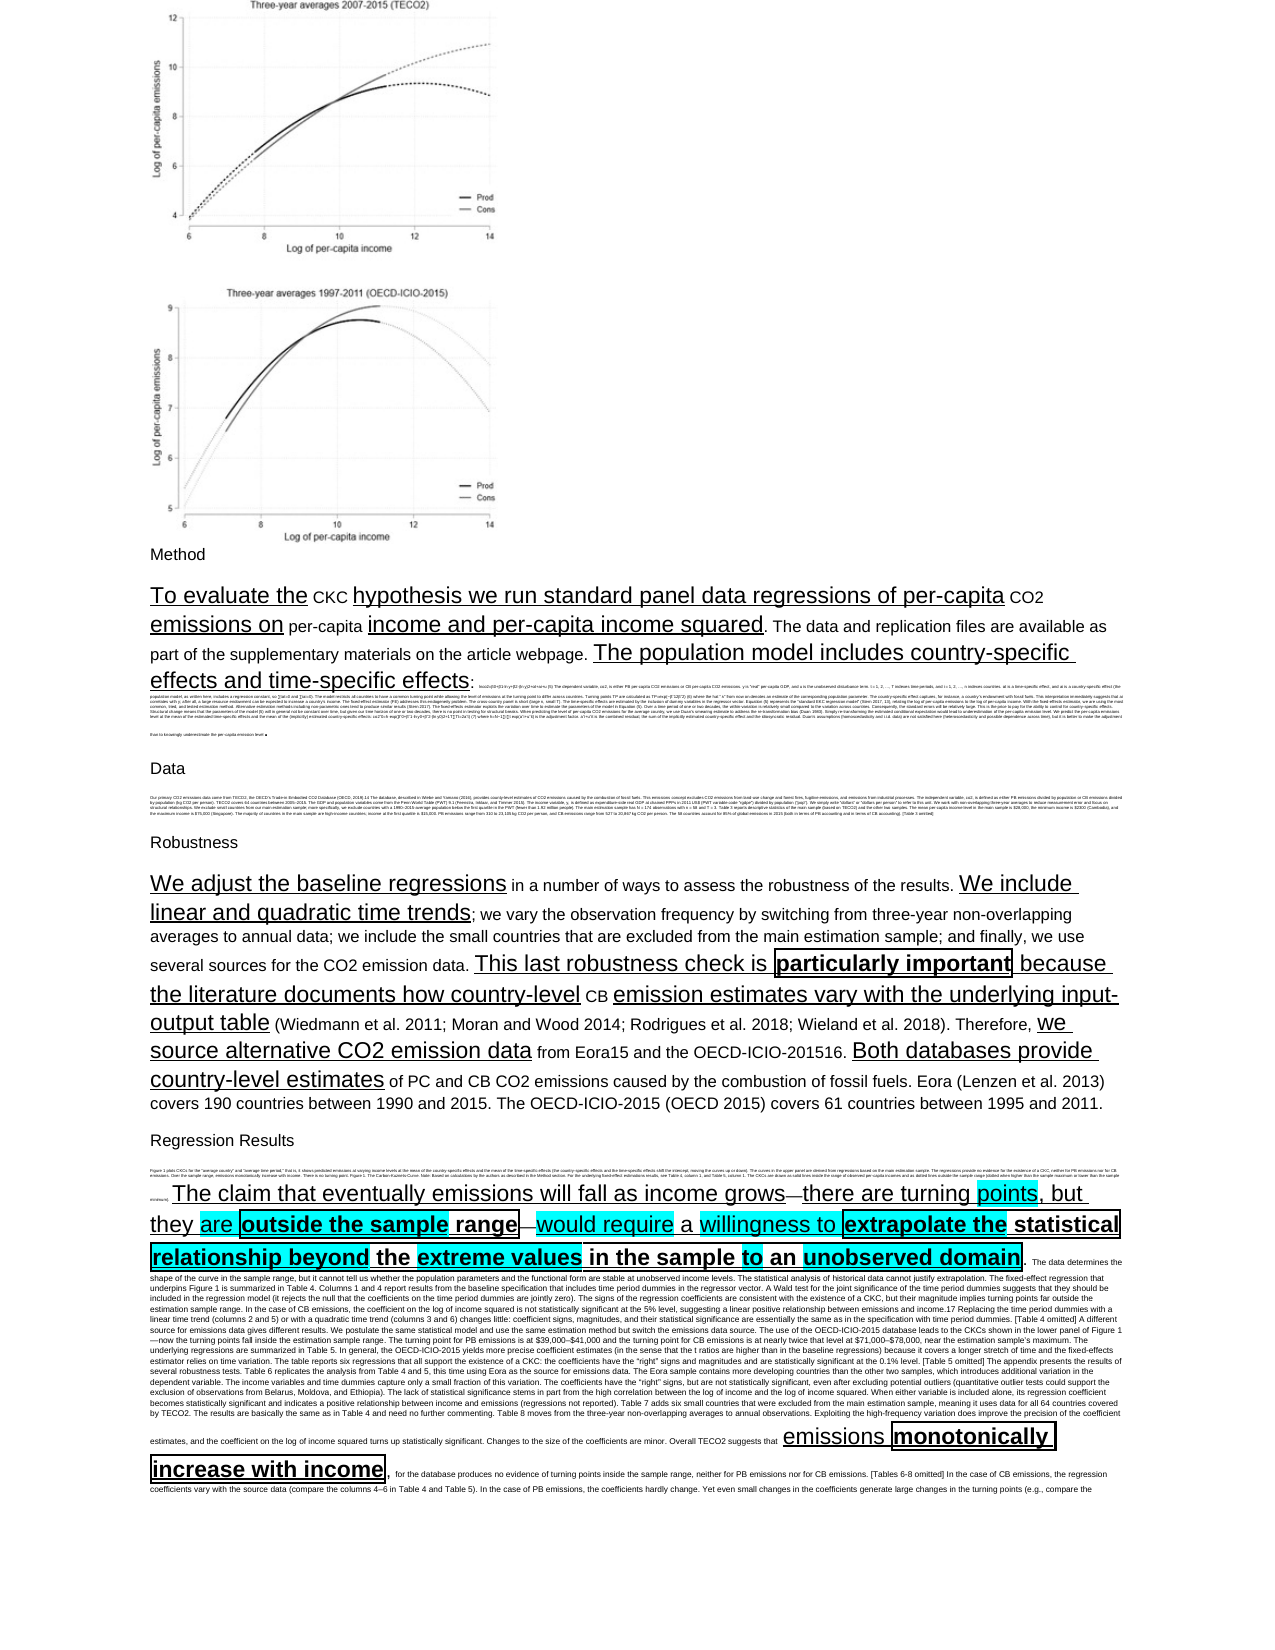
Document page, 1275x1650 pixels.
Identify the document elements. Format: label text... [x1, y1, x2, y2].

text Data [150, 758, 1125, 778]
picture [150, 0, 498, 544]
text Method [150, 150, 1125, 564]
text Robustness [150, 833, 1125, 852]
text Regression Results [150, 1131, 1125, 1150]
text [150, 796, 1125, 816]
text We adjust the baseline regressions in a number of ways to assess the robustness of the results. We include linear and quadratic time trends; we vary the observation frequency by switching from three-year non-overlapping averages to annual data; we include the small countries that are excluded from the main estimation sample; and finally, we use several sources for the CO2 emission data. This last robustness check is particularly important because the literature documents how country-level CB emission estimates vary with the underlying input-output table (Wiedmann et al. 2011; Moran and Wood 2014; Rodrigues et al. 2018; Wieland et al. 2018). Therefore, we source alternative CO2 emission data from Eora15 and the OECD-ICIO-201516. Both databases provide country-level estimates of PC and CB CO2 emissions caused by the combustion of fossil fuels. Eora (Lenzen et al. 2013) covers 190 countries between 1990 and 2015. The OECD-ICIO-2015 (OECD 2015) covers 61 countries between 1995 and 2011. [150, 870, 1125, 1113]
